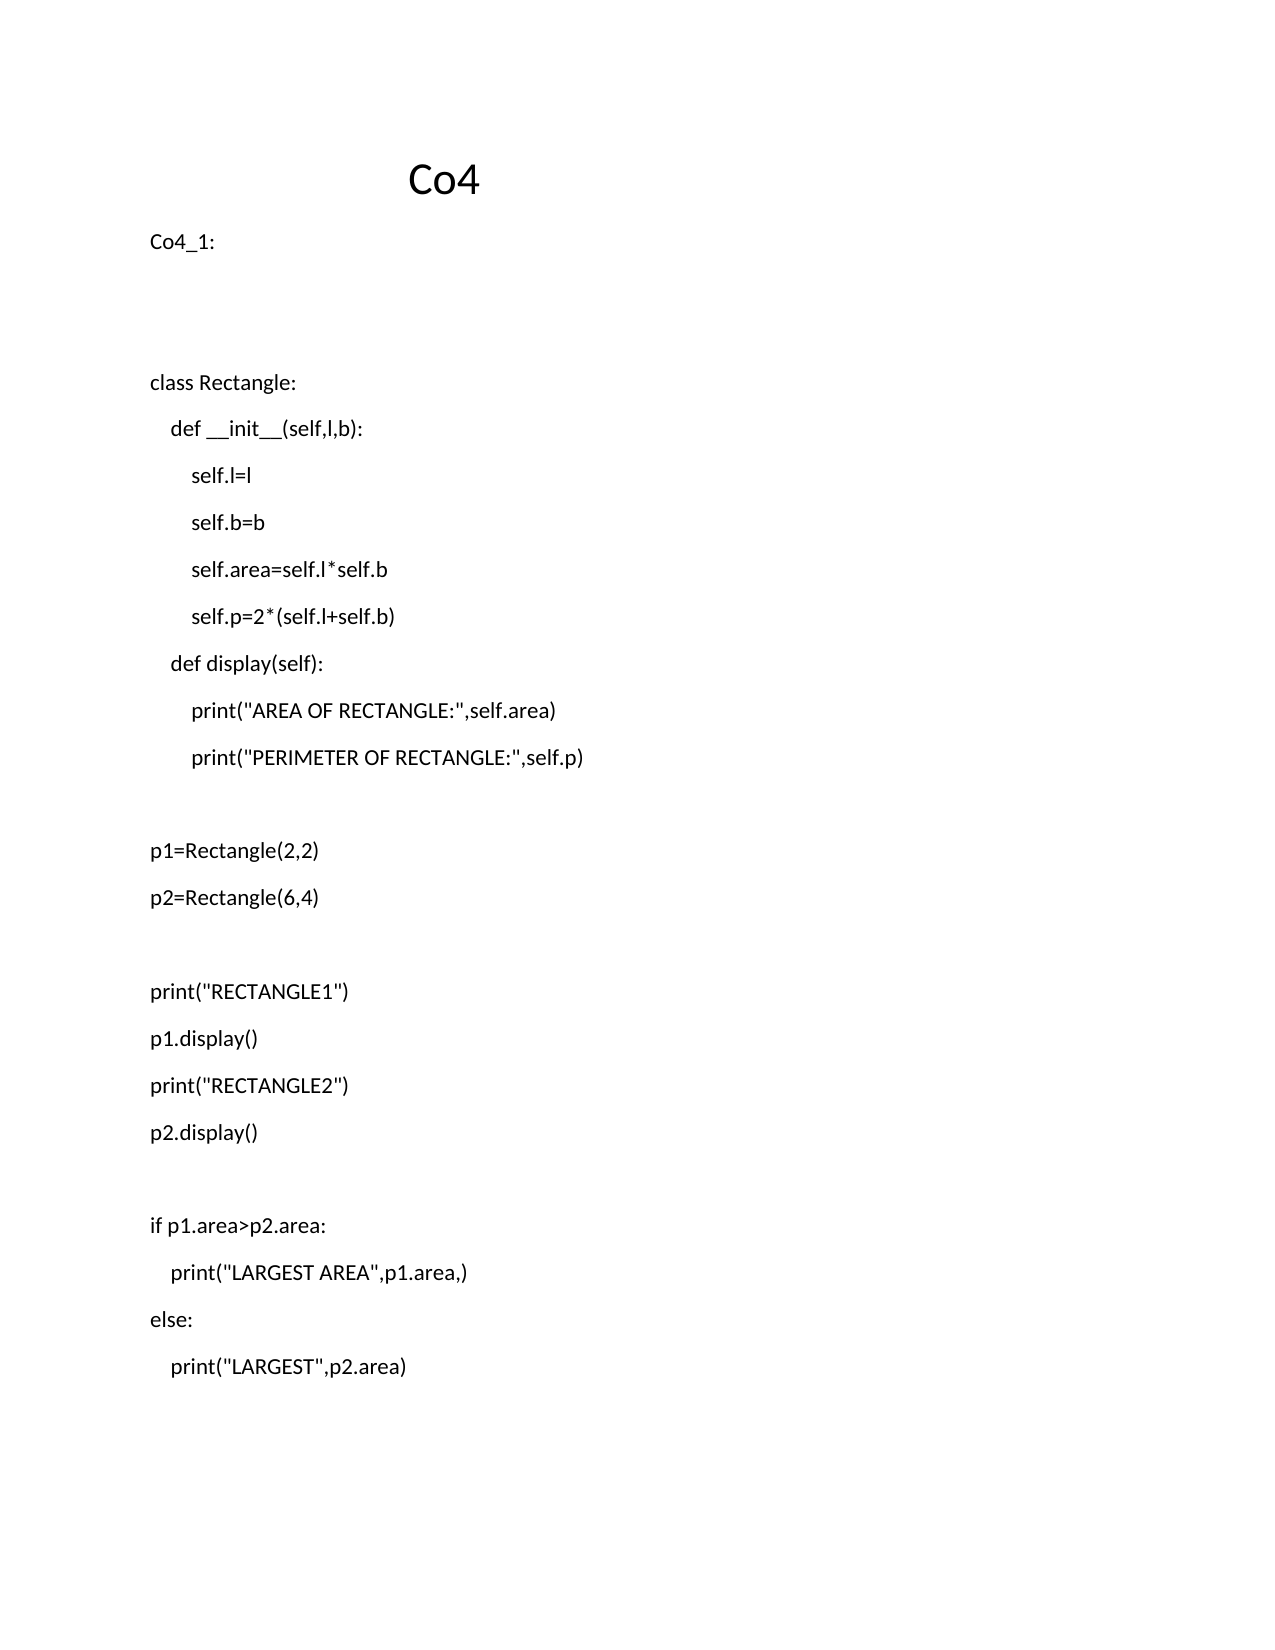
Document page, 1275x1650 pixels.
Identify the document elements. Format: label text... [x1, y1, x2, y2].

text print("AREA OF RECTANGLE:",self.area) [150, 696, 1125, 724]
text self.l=l [150, 461, 1125, 489]
text self.p=2*(self.l+self.b) [150, 602, 1125, 630]
text p2=Rectangle(6,4) [150, 883, 1125, 911]
text print("RECTANGLE1") [150, 977, 1125, 1005]
text if p1.area>p2.area: [150, 1211, 1125, 1239]
text class Rectangle: [150, 368, 1125, 396]
text print("LARGEST AREA",p1.area,) [150, 1258, 1125, 1286]
text def __init__(self,l,b): [150, 414, 1125, 442]
text def display(self): [150, 649, 1125, 677]
text self.area=self.l*self.b [150, 555, 1125, 583]
text print("RECTANGLE2") [150, 1071, 1125, 1099]
text print("PERIMETER OF RECTANGLE:",self.p) [150, 743, 1125, 771]
text Co4 [150, 150, 1125, 206]
text Co4_1: [150, 227, 1125, 255]
text p1.display() [150, 1024, 1125, 1052]
text p1=Rectangle(2,2) [150, 836, 1125, 864]
text self.b=b [150, 508, 1125, 536]
text p2.display() [150, 1118, 1125, 1146]
text else: [150, 1305, 1125, 1333]
text print("LARGEST",p2.area) [150, 1352, 1125, 1380]
